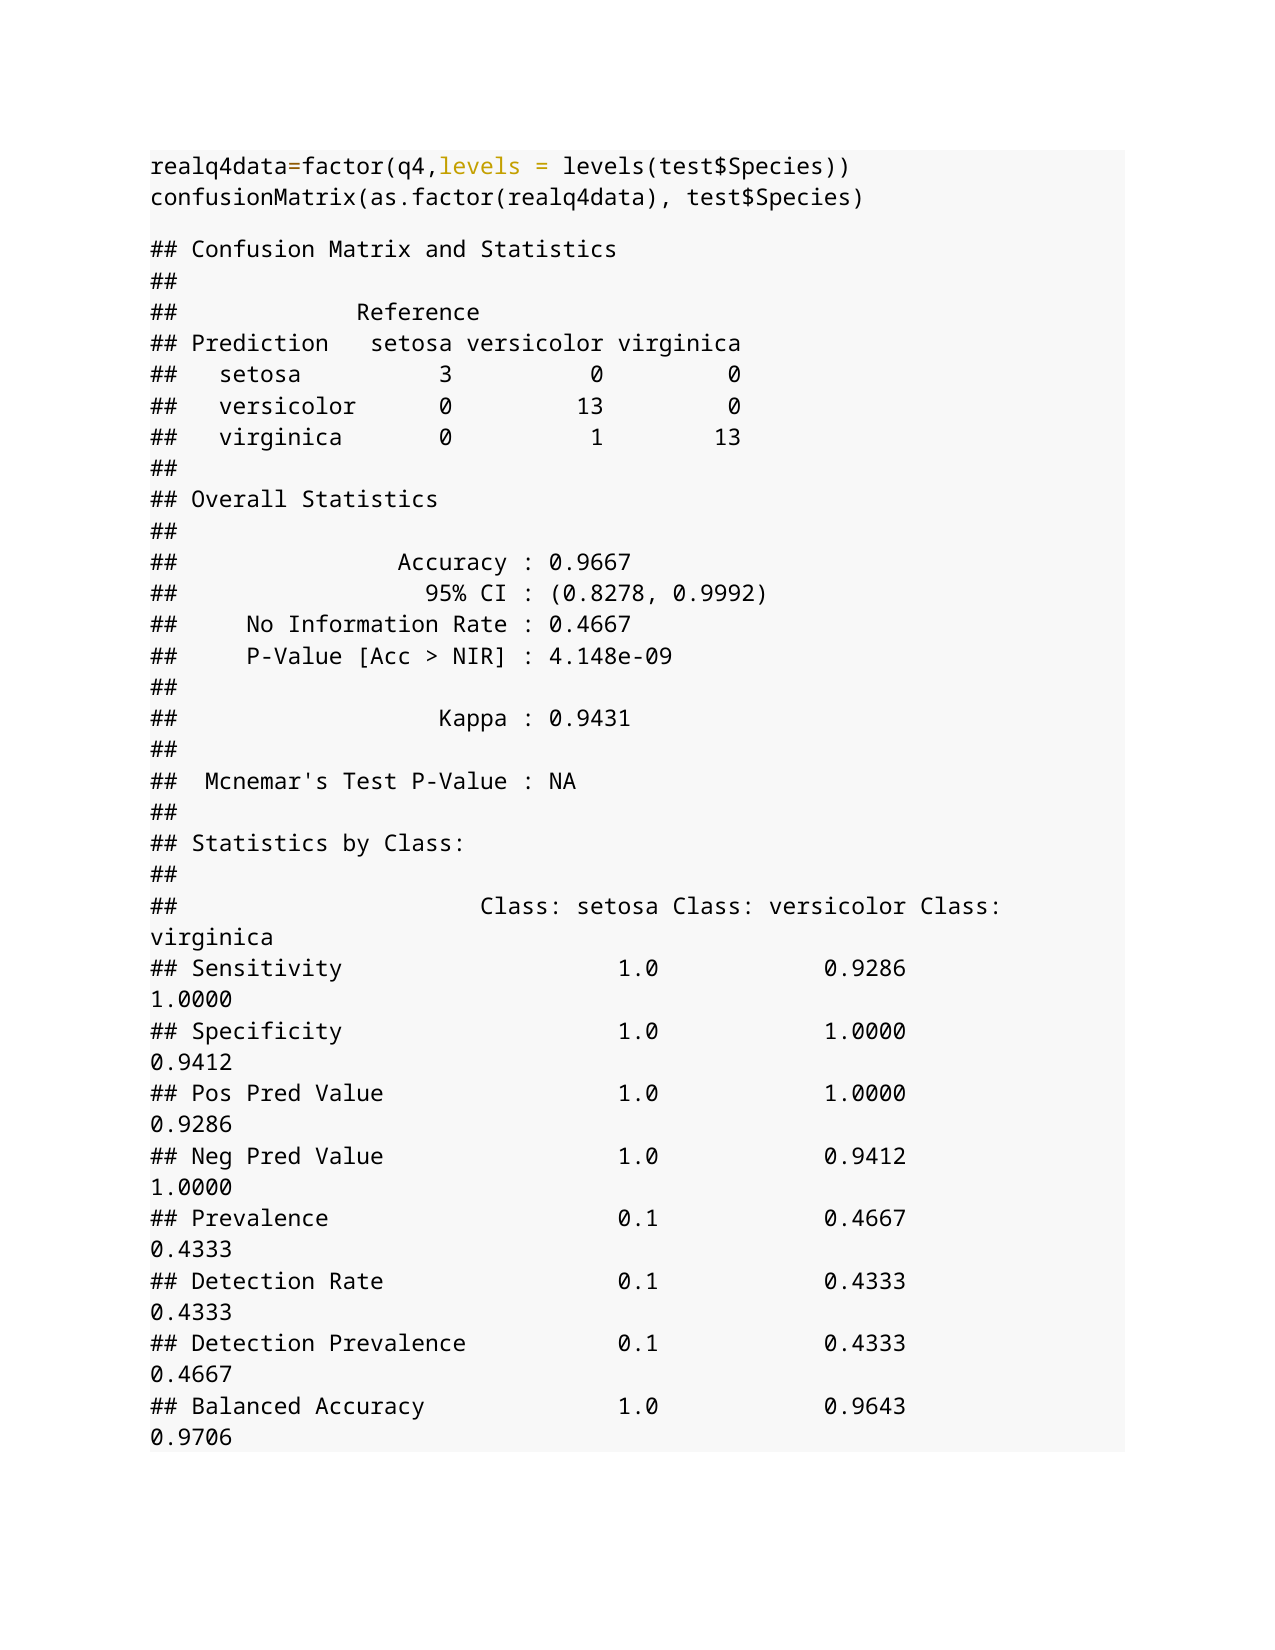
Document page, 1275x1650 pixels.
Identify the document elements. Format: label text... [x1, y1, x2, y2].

text ## Confusion Matrix and Statistics ## ## Reference ## Prediction setosa versicolor virginica ## setosa 3 0 0 ## versicolor 0 13 0 ## virginica 0 1 13 ## ## Overall Statistics ## ## Accuracy : 0.9667 ## 95% CI : (0.8278, 0.9992) ## No Information Rate : 0.4667 ## P-Value [Acc > NIR] : 4.148e-09 ## ## Kappa : 0.9431 ## ## Mcnemar's Test P-Value : NA ## ## Statistics by Class: ## ## Class: setosa Class: versicolor Class: virginica ## Sensitivity 1.0 0.9286 1.0000 ## Specificity 1.0 1.0000 0.9412 ## Pos Pred Value 1.0 1.0000 0.9286 ## Neg Pred Value 1.0 0.9412 1.0000 ## Prevalence 0.1 0.4667 0.4333 ## Detection Rate 0.1 0.4333 0.4333 ## Detection Prevalence 0.1 0.4333 0.4667 ## Balanced Accuracy 1.0 0.9643 0.9706 [150, 233, 1125, 1452]
